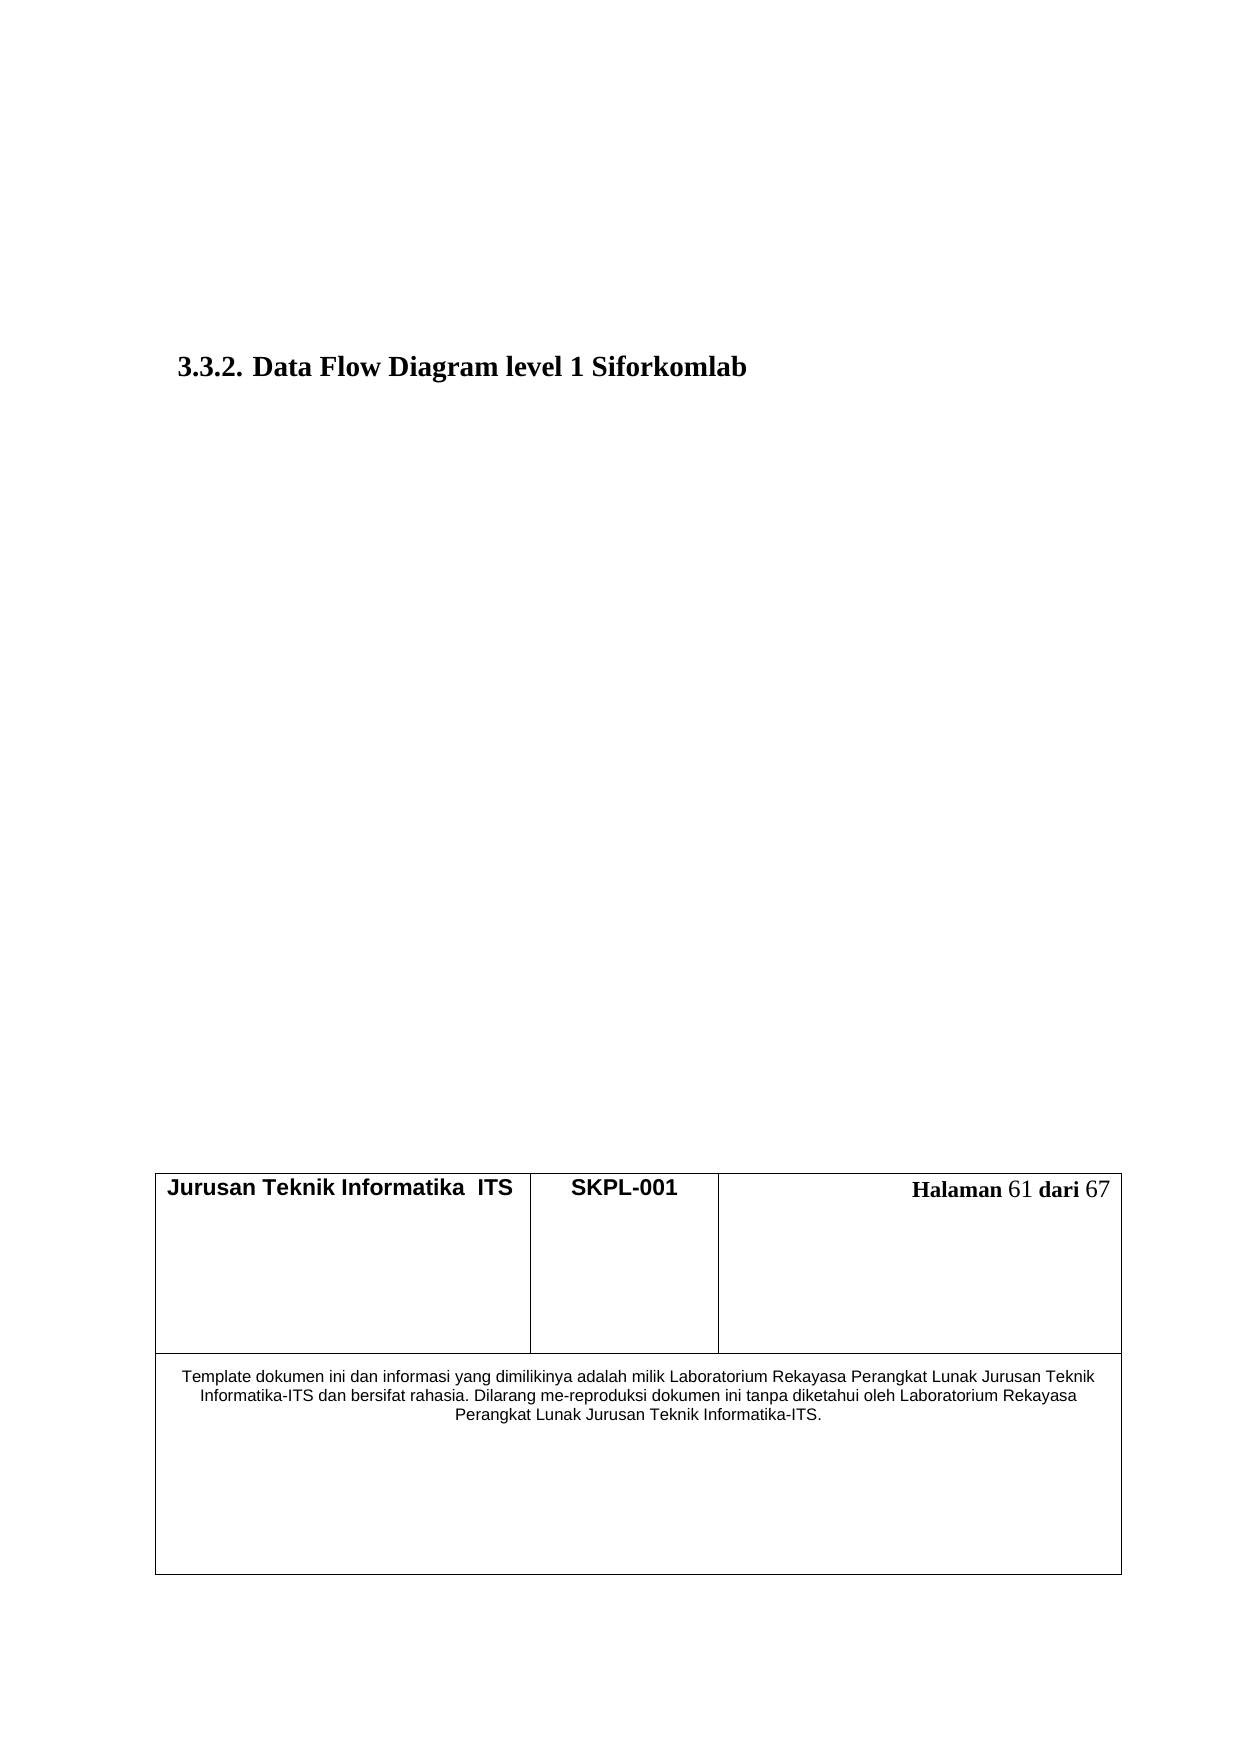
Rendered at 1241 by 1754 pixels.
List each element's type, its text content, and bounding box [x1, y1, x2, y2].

list Data Flow Diagram level 1 Siforkomlab [177, 349, 1121, 382]
